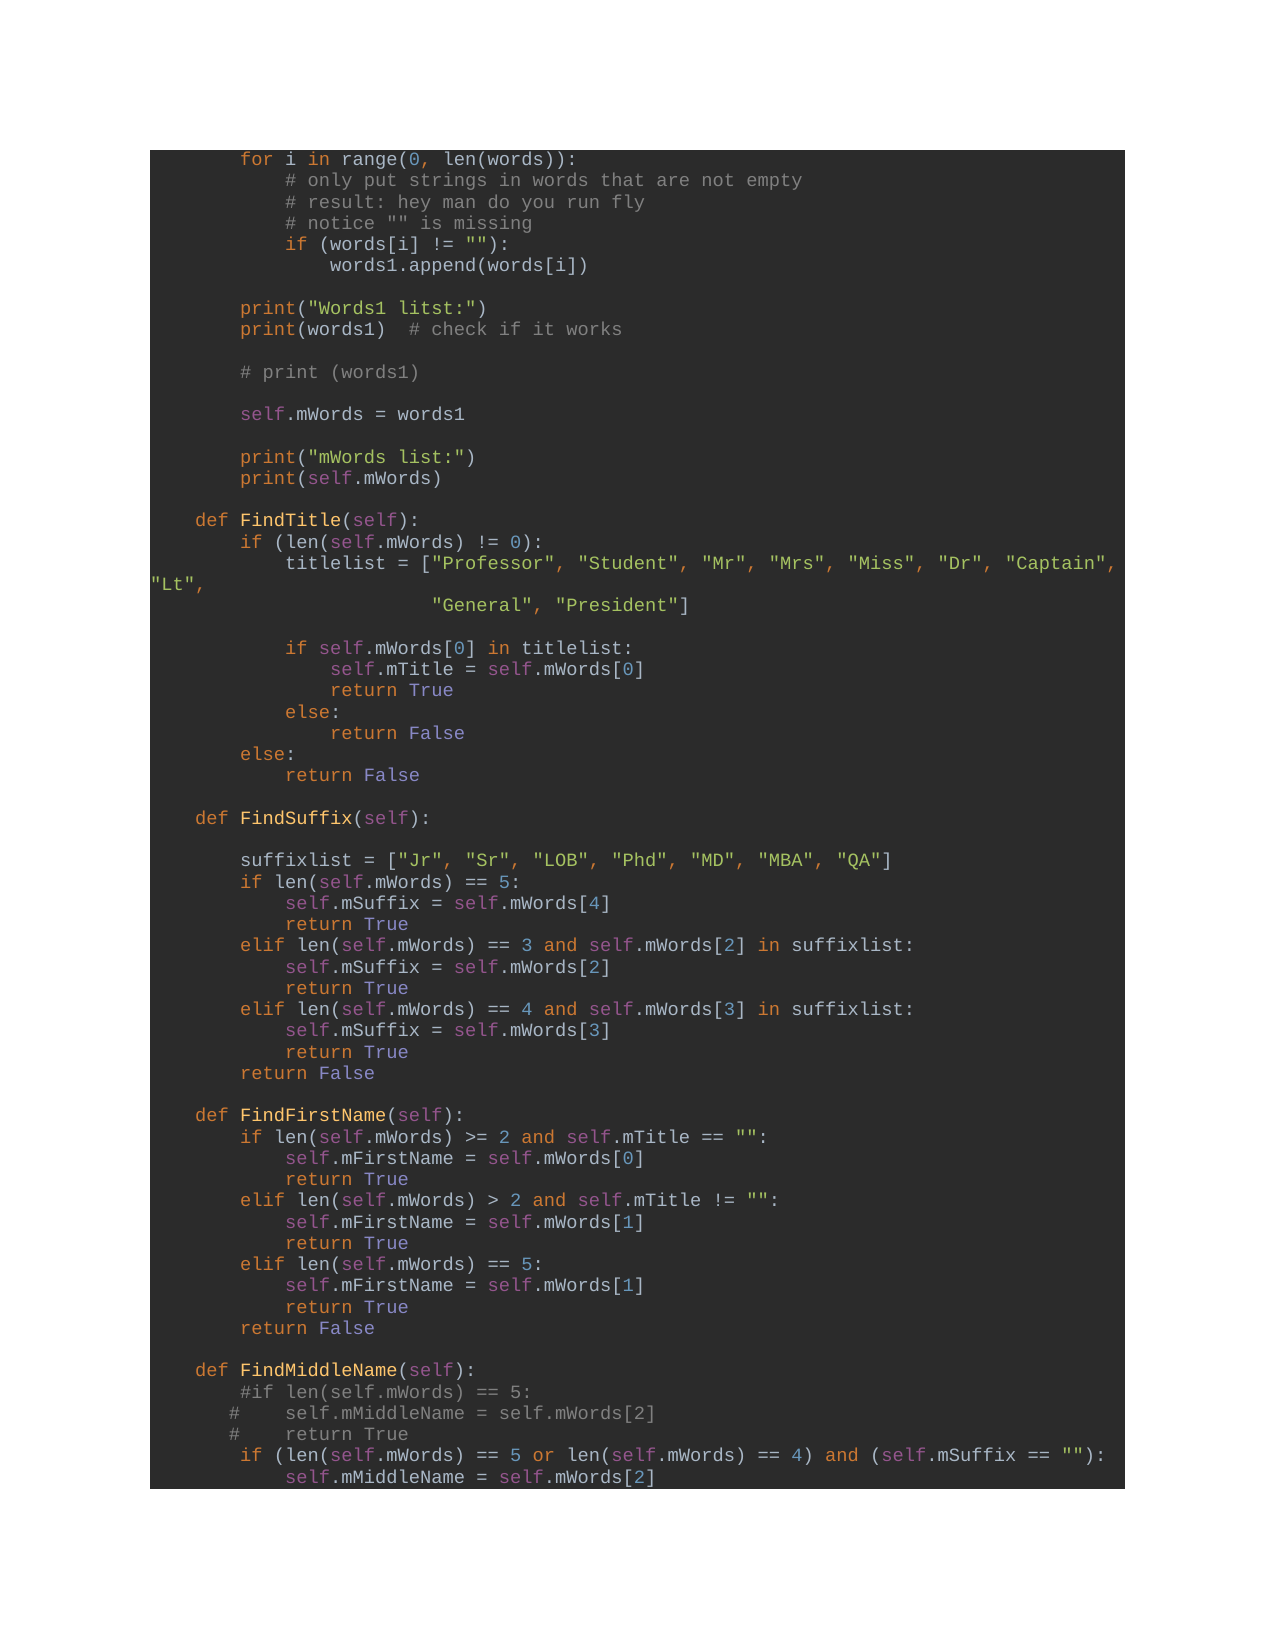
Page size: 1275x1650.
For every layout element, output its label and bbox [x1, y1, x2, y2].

text [150, 150, 1125, 1489]
